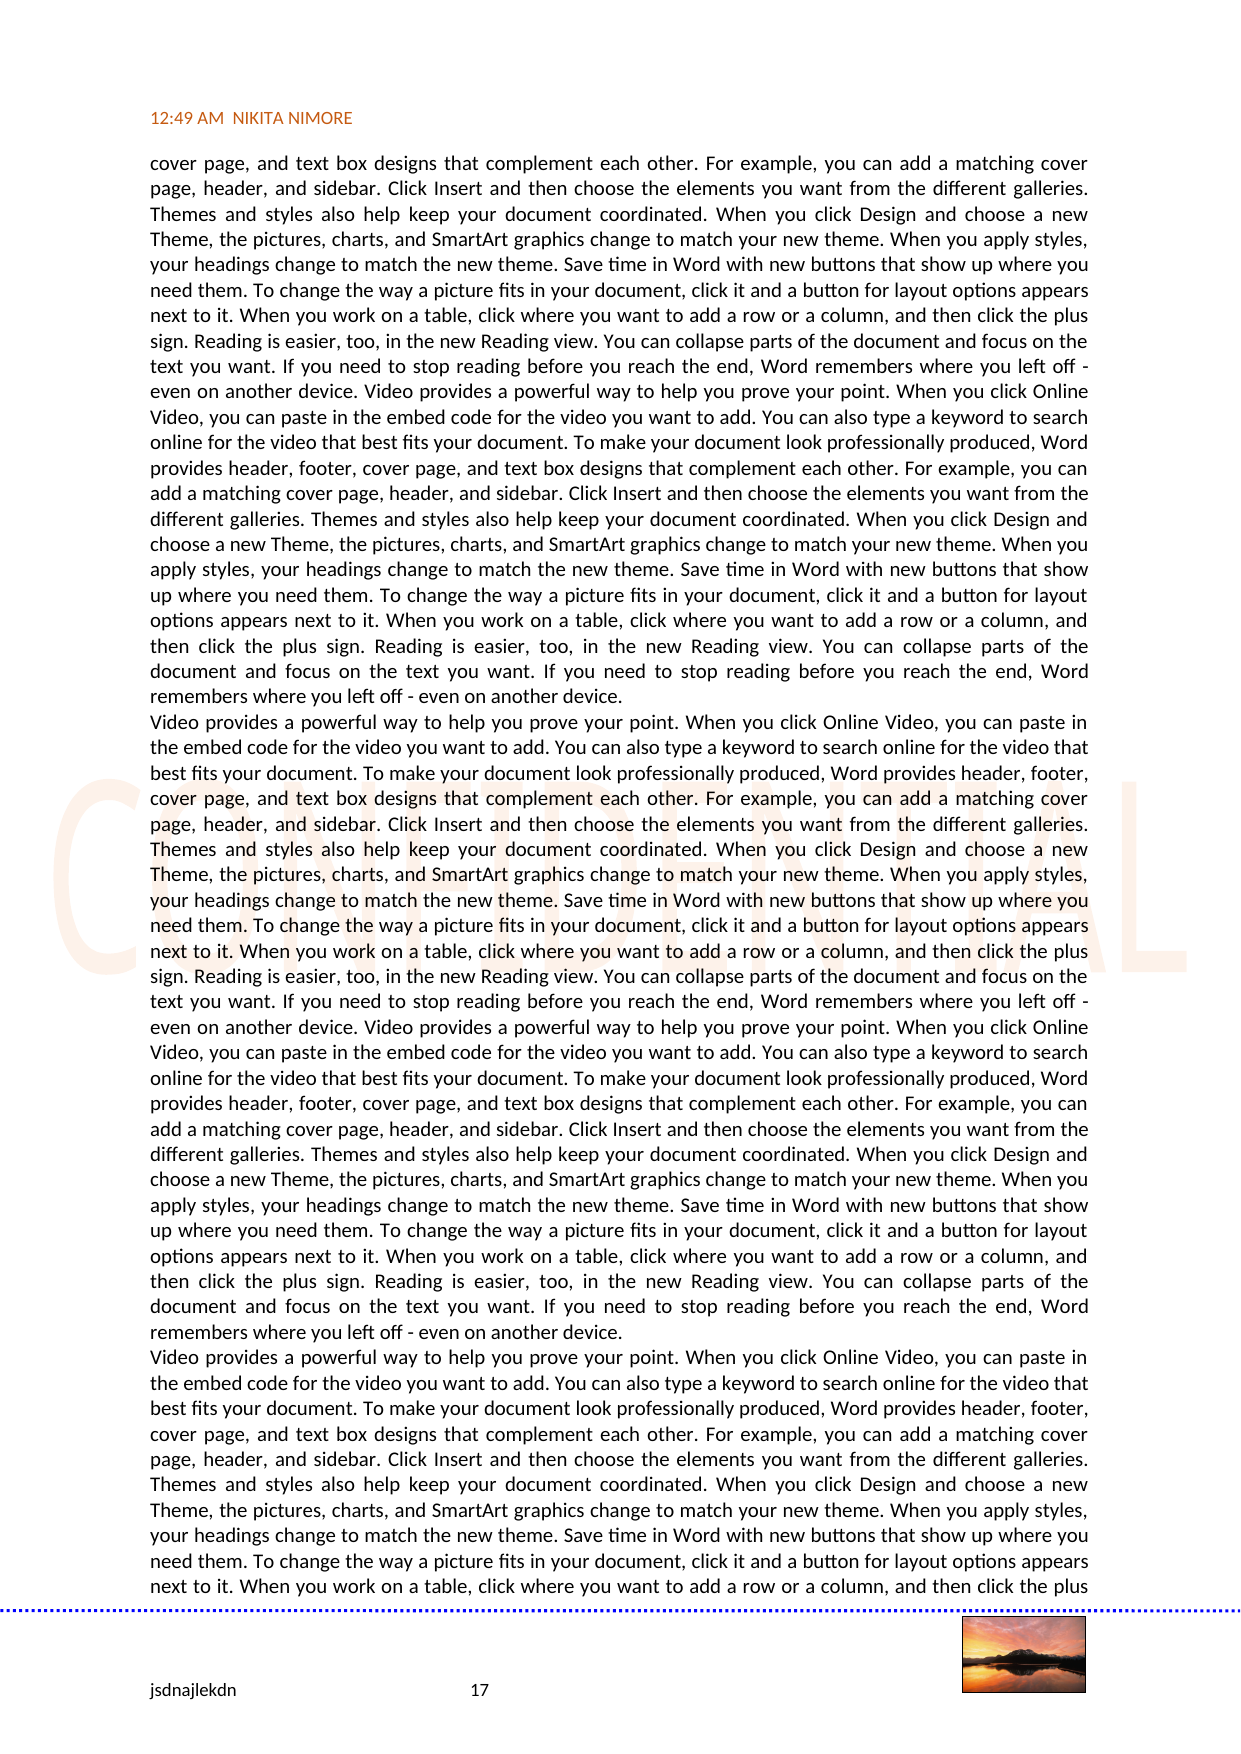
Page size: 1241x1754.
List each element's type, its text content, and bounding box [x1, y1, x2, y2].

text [150, 150, 1090, 709]
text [150, 1344, 1090, 1599]
picture [963, 1617, 1085, 1692]
